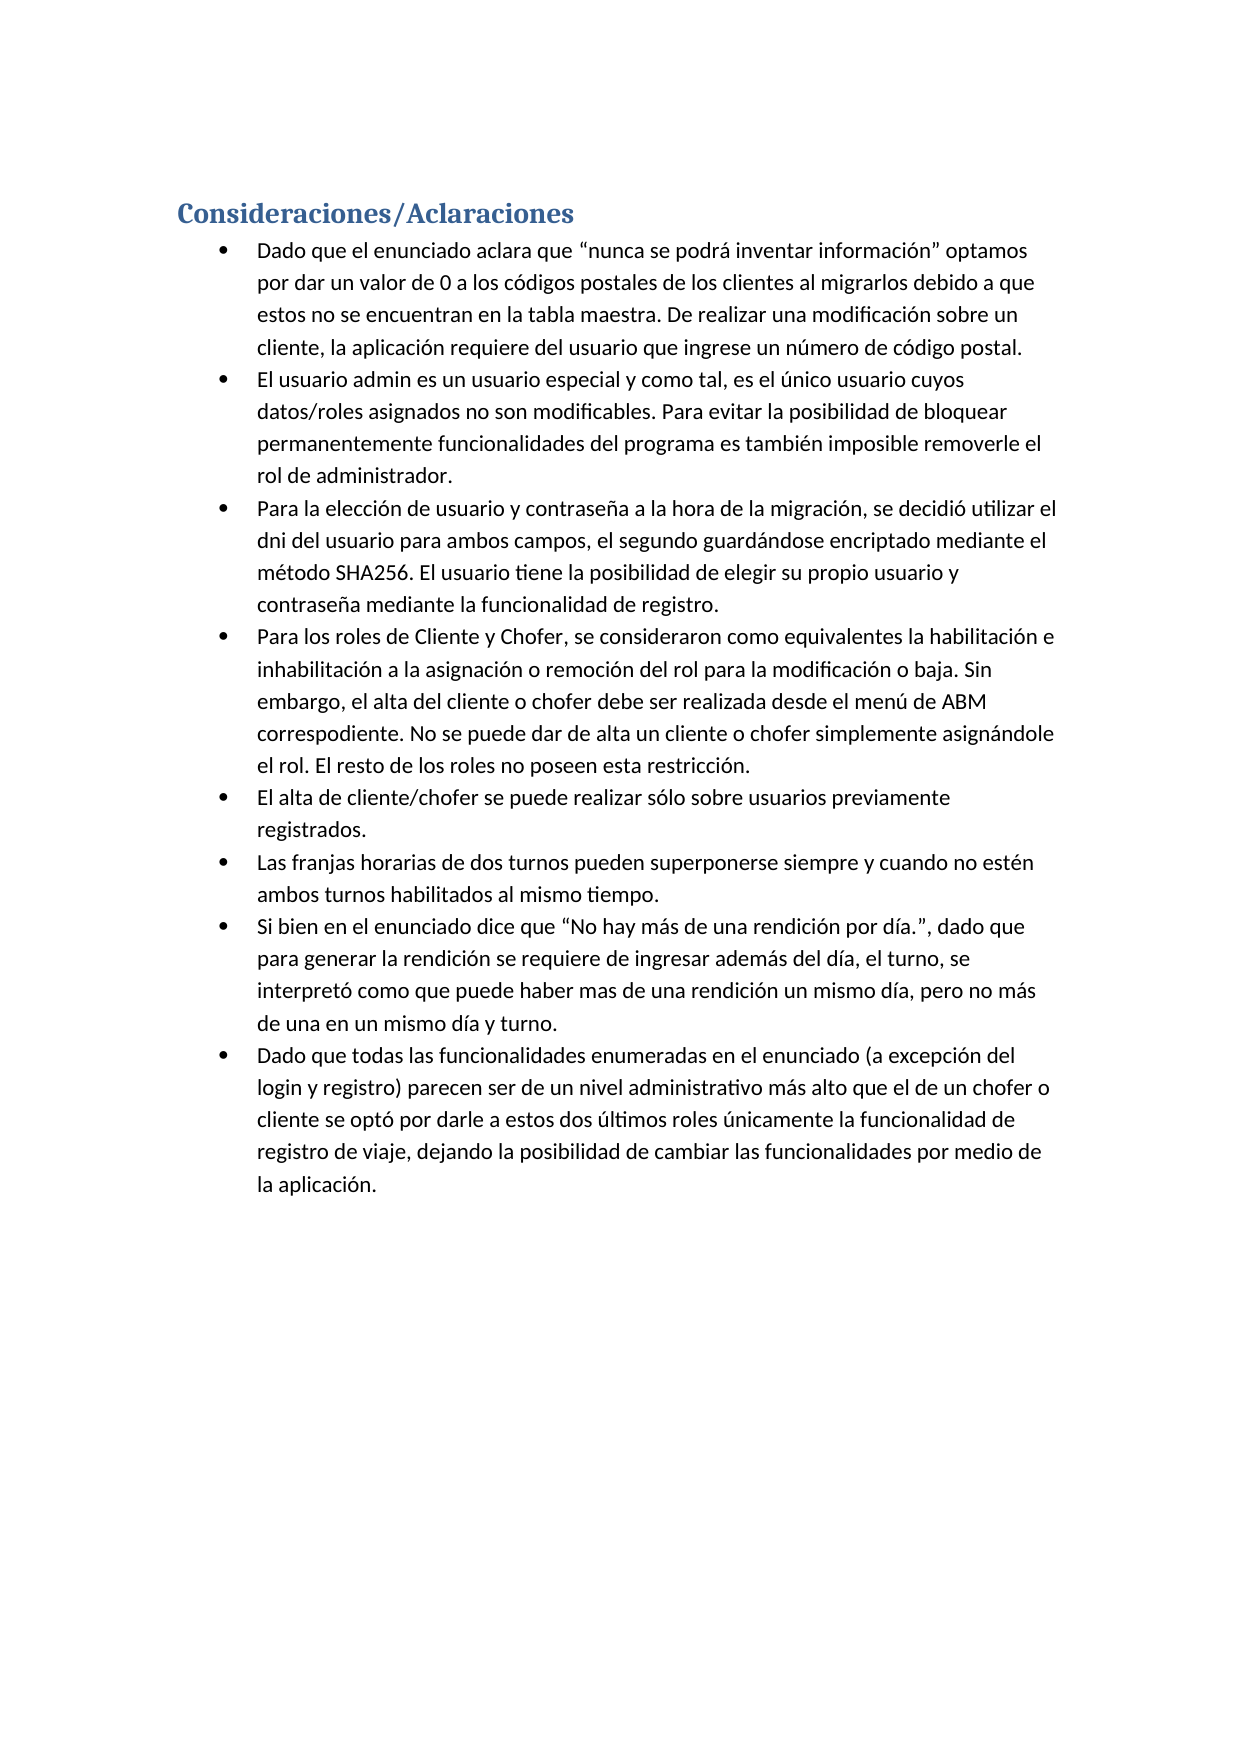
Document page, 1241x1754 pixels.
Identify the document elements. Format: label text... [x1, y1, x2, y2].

list Si bien en el enunciado dice que “No hay más de una rendición por día.”, dado que para generar la rendición se requiere de ingresar además del día, el turno, se interpretó como que puede haber mas de una rendición un mismo día, pero no más de una en un mismo día y turno. [219, 912, 1063, 1037]
list Para los roles de Cliente y Chofer, se consideraron como equivalentes la habilitación e inhabilitación a la asignación o remoción del rol para la modificación o baja. Sin embargo, el alta del cliente o chofer debe ser realizada desde el menú de ABM correspodiente. No se puede dar de alta un cliente o chofer simplemente asignándole el rol. El resto de los roles no poseen esta restricción. [219, 622, 1063, 779]
list El usuario admin es un usuario especial y como tal, es el único usuario cuyos datos/roles asignados no son modificables. Para evitar la posibilidad de bloquear permanentemente funcionalidades del programa es también imposible removerle el rol de administrador. [219, 365, 1063, 489]
subtitle Consideraciones/Aclaraciones [177, 198, 1063, 231]
list Las franjas horarias de dos turnos pueden superponerse siempre y cuando no estén ambos turnos habilitados al mismo tiempo. [219, 848, 1063, 908]
list El alta de cliente/chofer se puede realizar sólo sobre usuarios previamente registrados. [219, 783, 1063, 844]
list Para la elección de usuario y contraseña a la hora de la migración, se decidió utilizar el dni del usuario para ambos campos, el segundo guardándose encriptado mediante el método SHA256. El usuario tiene la posibilidad de elegir su propio usuario y contraseña mediante la funcionalidad de registro. [219, 494, 1063, 618]
list Dado que todas las funcionalidades enumeradas en el enunciado (a excepción del login y registro) parecen ser de un nivel administrativo más alto que el de un chofer o cliente se optó por darle a estos dos últimos roles únicamente la funcionalidad de registro de viaje, dejando la posibilidad de cambiar las funcionalidades por medio de la aplicación. [219, 1041, 1063, 1198]
list Dado que el enunciado aclara que “nunca se podrá inventar información” optamos por dar un valor de 0 a los códigos postales de los clientes al migrarlos debido a que estos no se encuentran en la tabla maestra. De realizar una modificación sobre un cliente, la aplicación requiere del usuario que ingrese un número de código postal. [219, 236, 1063, 361]
